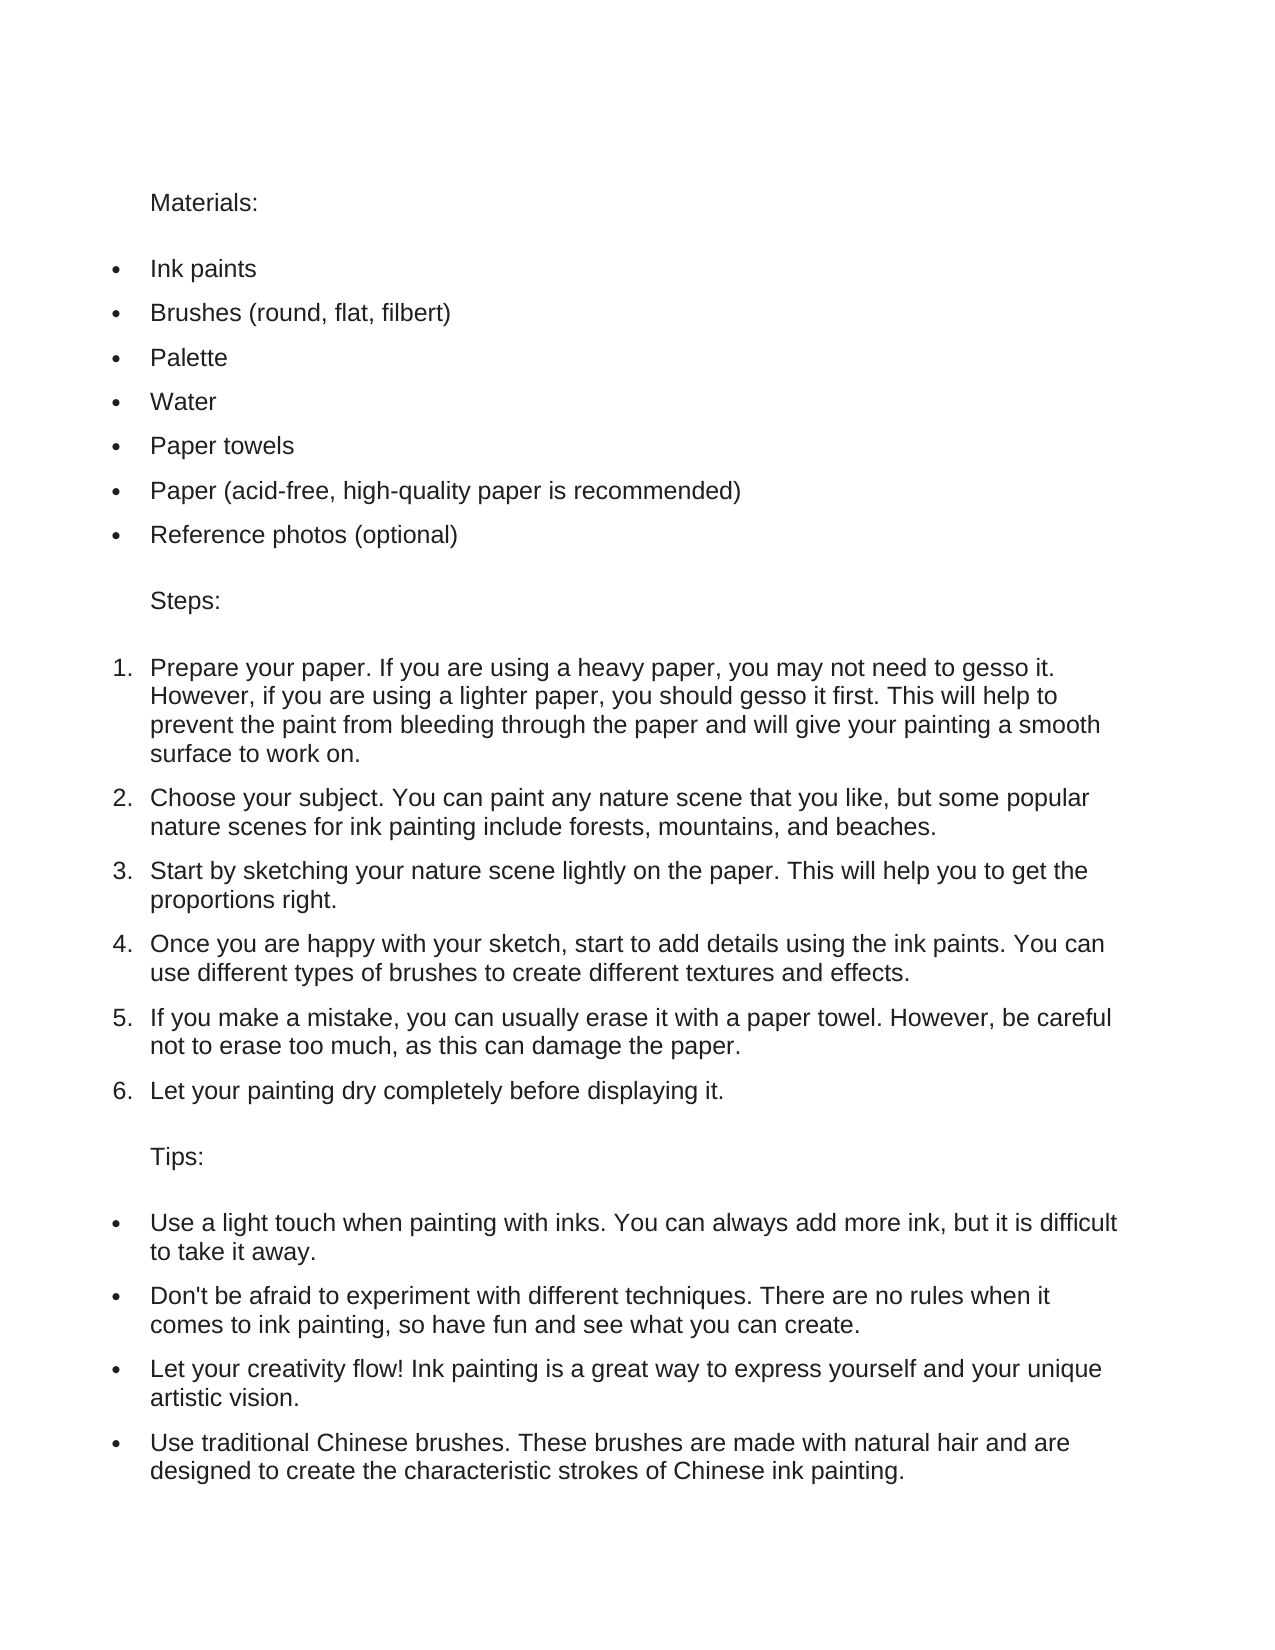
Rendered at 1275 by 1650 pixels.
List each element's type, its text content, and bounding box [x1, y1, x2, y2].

list Choose your subject. You can paint any nature scene that you like, but some popular nature scenes for ink painting include forests, mountains, and beaches. [112, 783, 1125, 841]
text Tips: [150, 1142, 1125, 1171]
list Let your painting dry completely before displaying it. [112, 1076, 1125, 1104]
list Start by sketching your nature scene lightly on the paper. This will help you to get the proportions right. [112, 856, 1125, 914]
text Steps: [150, 586, 1125, 615]
list If you make a mistake, you can usually erase it with a paper towel. However, be careful not to erase too much, as this can damage the paper. [112, 1002, 1125, 1060]
list Paper (acid-free, high-quality paper is recommended) [112, 476, 1125, 504]
list Once you are happy with your sketch, start to add details using the ink paints. You can use different types of brushes to create different textures and effects. [112, 929, 1125, 987]
list Ink paints [112, 254, 1125, 282]
text Materials: [150, 187, 1125, 216]
list Brushes (round, flat, filbert) [112, 298, 1125, 327]
list Use a light touch when painting with inks. You can always add more ink, but it is difficult to take it away. [112, 1208, 1125, 1266]
list Use traditional Chinese brushes. These brushes are made with natural hair and are designed to create the characteristic strokes of Chinese ink painting. [112, 1427, 1125, 1485]
list Paper towels [112, 431, 1125, 460]
list Don't be afraid to experiment with different techniques. There are no rules when it comes to ink painting, so have fun and see what you can create. [112, 1281, 1125, 1339]
list Prepare your paper. If you are using a heavy paper, you may not need to gesso it. However, if you are using a lighter paper, you should gesso it first. This will help to prevent the paint from bleeding through the paper and will give your painting a smooth surface to work on. [112, 652, 1125, 767]
list Water [112, 387, 1125, 416]
list Reference photos (optional) [112, 520, 1125, 549]
list Palette [112, 342, 1125, 371]
list Let your creativity flow! Ink painting is a great way to express yourself and your unique artistic vision. [112, 1354, 1125, 1412]
